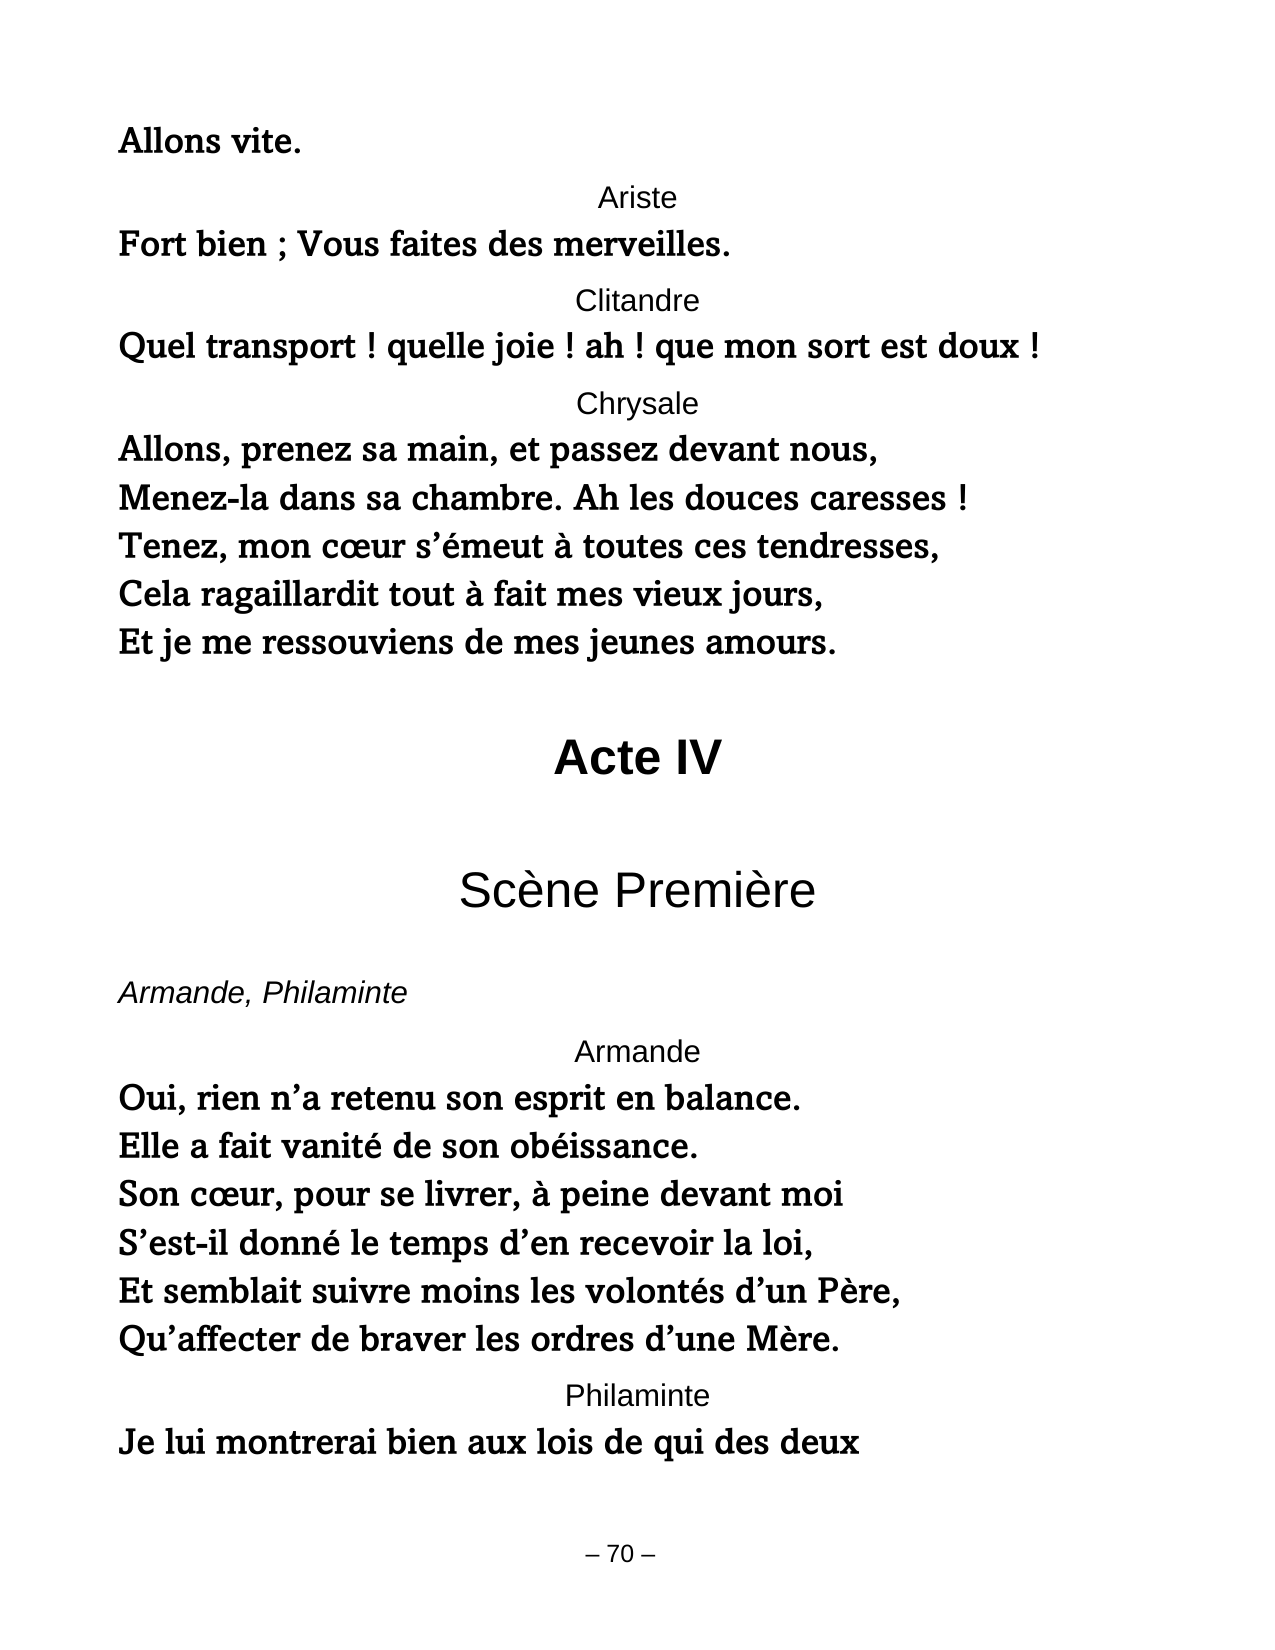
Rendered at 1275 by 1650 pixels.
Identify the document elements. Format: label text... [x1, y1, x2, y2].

text Oui, rien n’a retenu son esprit en balance. [118, 1075, 1157, 1119]
subtitle Acte IV [177, 727, 1098, 784]
text Armande [118, 1033, 1157, 1069]
text Cela ragaillardit tout à fait mes vieux jours, [118, 572, 1157, 615]
text S’est-il donné le temps d’en recevoir la loi, [118, 1220, 1157, 1264]
text Ariste [118, 179, 1157, 215]
text Philaminte [118, 1377, 1157, 1413]
text Armande, Philaminte [118, 974, 1157, 1010]
text Qu’affecter de braver les ordres d’une Mère. [118, 1317, 1157, 1360]
text Je lui montrerai bien aux lois de qui des deux [118, 1419, 1157, 1463]
text Son cœur, pour se livrer, à peine devant moi [118, 1172, 1157, 1216]
text Et je me ressouviens de mes jeunes amours. [118, 620, 1157, 664]
text Fort bien ; Vous faites des merveilles. [118, 221, 1157, 265]
text Allons, prenez sa main, et passez devant nous, [118, 427, 1157, 471]
text Clitandre [118, 282, 1157, 318]
text Et semblait suivre moins les volontés d’un Père, [118, 1268, 1157, 1312]
text Allons vite. [118, 118, 1157, 162]
text Tenez, mon cœur s’émeut à toutes ces tendresses, [118, 523, 1157, 567]
text Elle a fait vanité de son obéissance. [118, 1124, 1157, 1167]
subtitle Scène Première [118, 861, 1157, 918]
text Quel transport ! quelle joie ! ah ! que mon sort est doux ! [118, 324, 1157, 368]
text Chrysale [118, 385, 1157, 421]
text Menez-la dans sa chambre. Ah les douces caresses ! [118, 475, 1157, 519]
